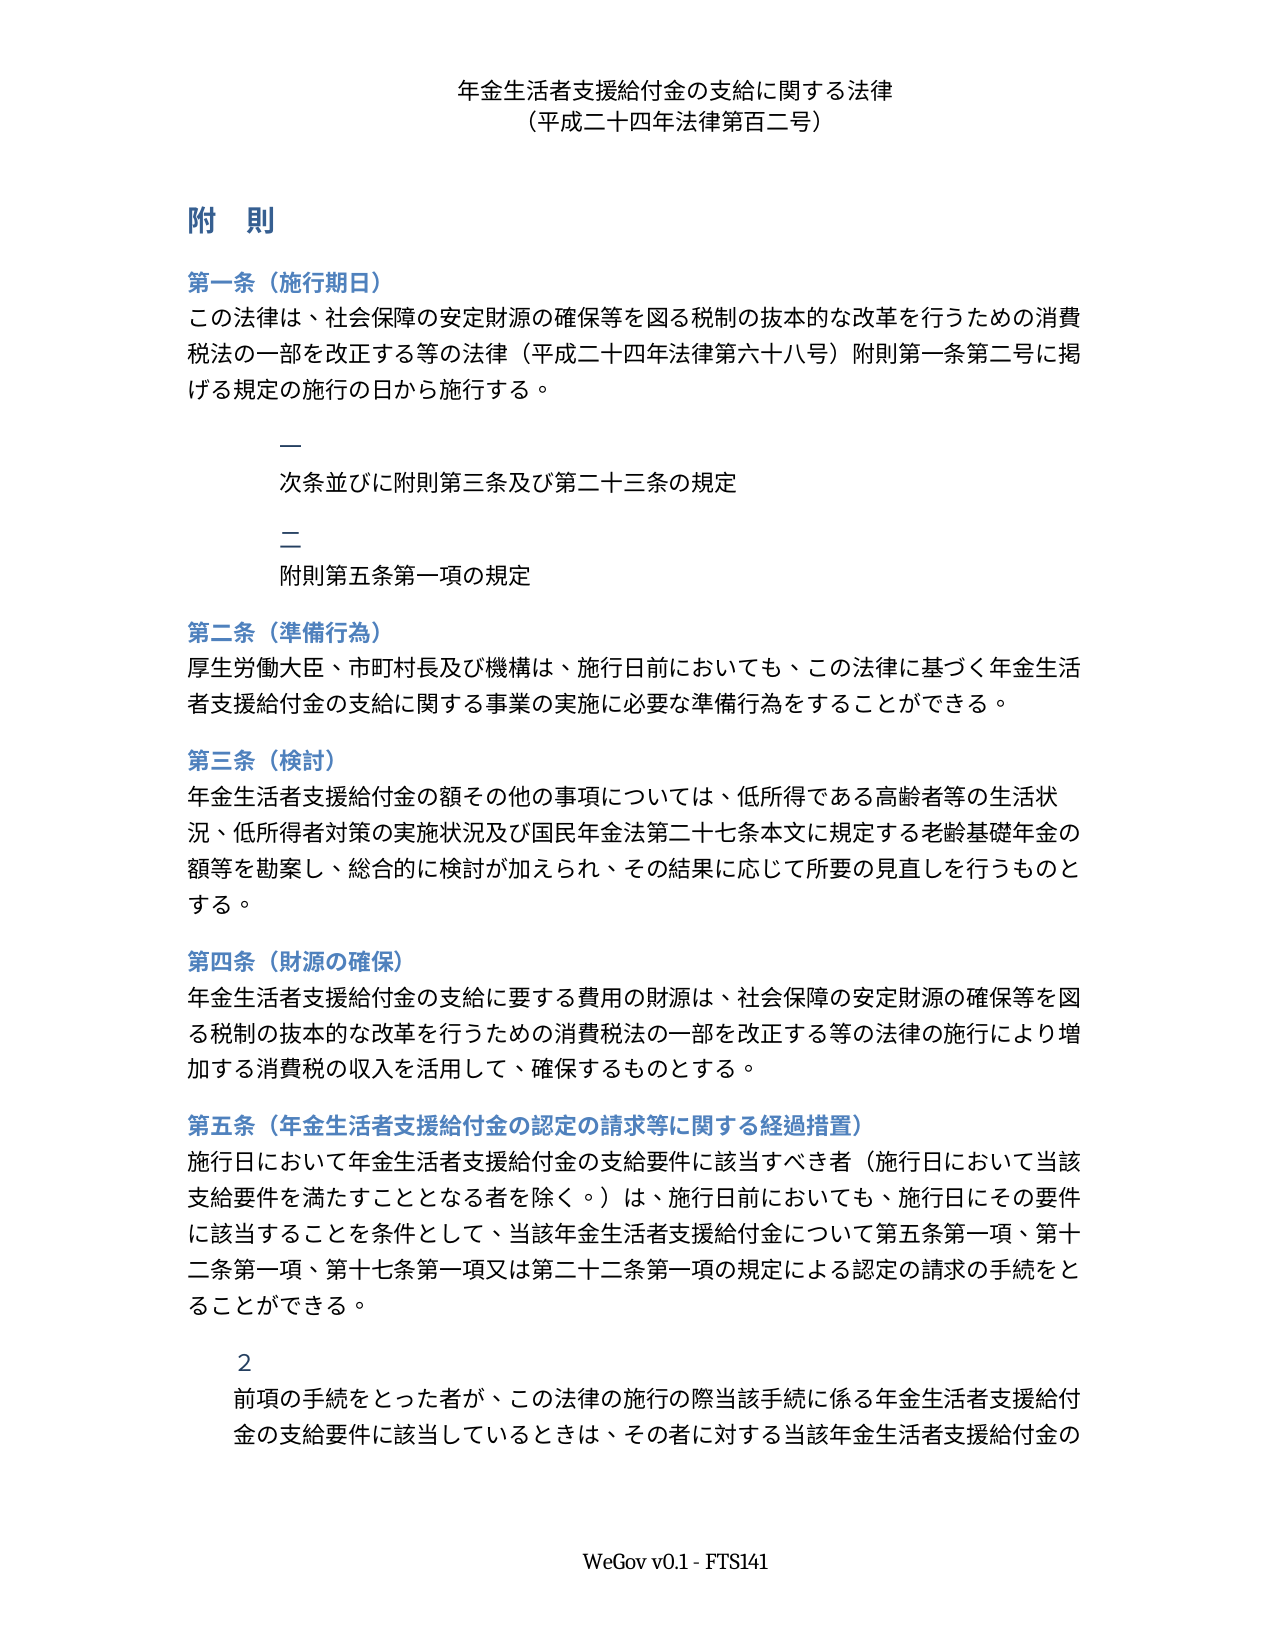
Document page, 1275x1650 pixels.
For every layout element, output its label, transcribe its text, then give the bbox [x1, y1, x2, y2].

subtitle 附 則 [187, 200, 1087, 240]
subtitle 第一条（施行期日） [187, 266, 1087, 298]
subtitle ２ [233, 1347, 1087, 1378]
text 厚生労働大臣、市町村長及び機構は、施行日前においても、この法律に基づく年金生活者支援給付金の支給に関する事業の実施に必要な準備行為をすることができる。 [187, 652, 1087, 719]
text 前項の手続をとった者が、この法律の施行の際当該手続に係る年金生活者支援給付金の支給要件に該当しているときは、その者に対する当該年金生活者支援給付金の支給は、第六条第一項（第十四条、第十九条及び第二十四条において準用する場合を含む。）の規定にかかわらず、施行日の属する月から始める。 [233, 1383, 1087, 1450]
text 附則第五条第一項の規定 [279, 560, 1087, 591]
subtitle 第四条（財源の確保） [187, 946, 1087, 977]
subtitle 第五条（年金生活者支援給付金の認定の請求等に関する経過措置） [187, 1110, 1087, 1141]
text 年金生活者支援給付金の額その他の事項については、低所得である高齢者等の生活状況、低所得者対策の実施状況及び国民年金法第二十七条本文に規定する老齢基礎年金の額等を勘案し、総合的に検討が加えられ、その結果に応じて所要の見直しを行うものとする。 [187, 781, 1087, 920]
subtitle 第二条（準備行為） [187, 616, 1087, 648]
text 次条並びに附則第三条及び第二十三条の規定 [279, 467, 1087, 498]
text 年金生活者支援給付金の支給に要する費用の財源は、社会保障の安定財源の確保等を図る税制の抜本的な改革を行うための消費税法の一部を改正する等の法律の施行により増加する消費税の収入を活用して、確保するものとする。 [187, 982, 1087, 1085]
subtitle 二 [279, 524, 1087, 555]
subtitle 第三条（検討） [187, 745, 1087, 776]
text この法律は、社会保障の安定財源の確保等を図る税制の抜本的な改革を行うための消費税法の一部を改正する等の法律（平成二十四年法律第六十八号）附則第一条第二号に掲げる規定の施行の日から施行する。 [187, 302, 1087, 406]
subtitle 一 [279, 431, 1087, 462]
